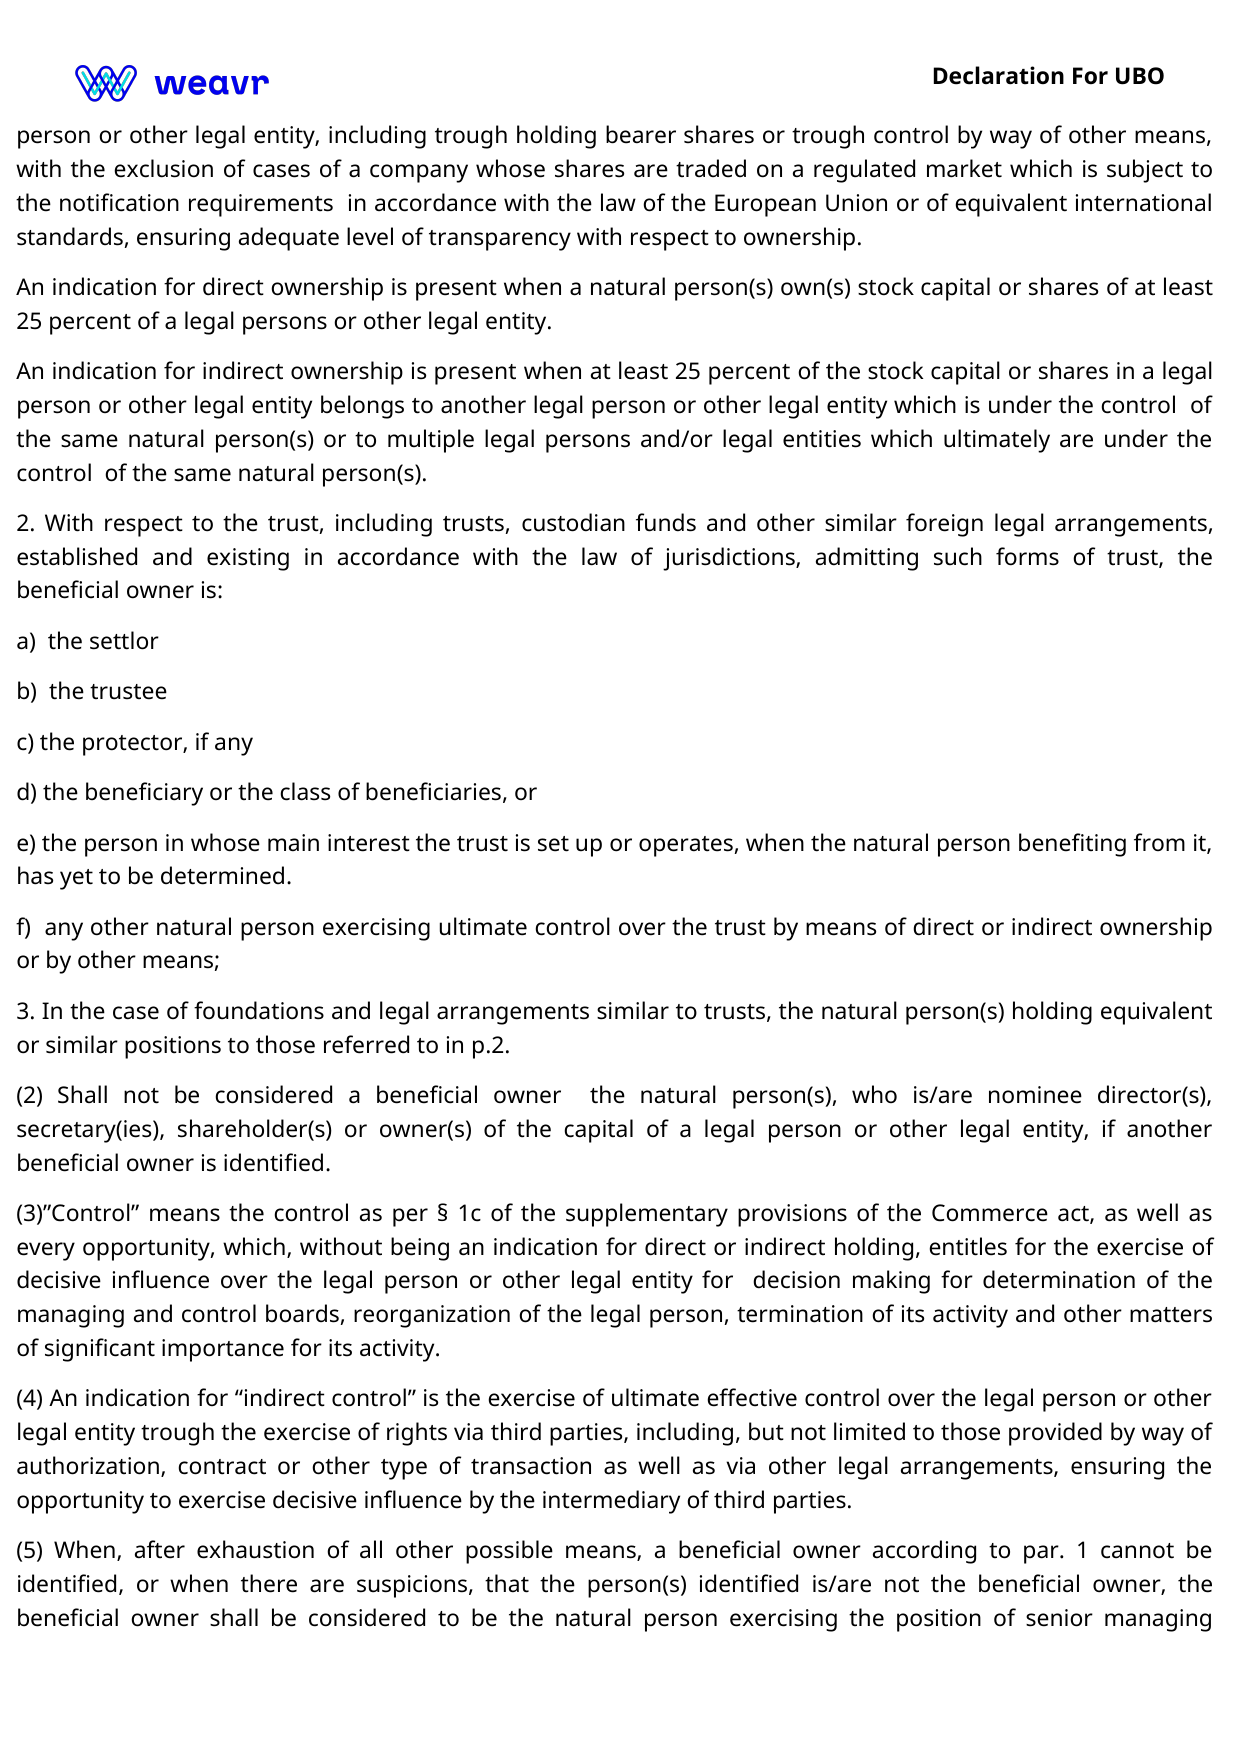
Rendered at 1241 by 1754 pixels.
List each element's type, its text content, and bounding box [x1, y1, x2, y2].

text 3. In the case of foundations and legal arrangements similar to trusts, the natural person(s) holding equivalent or similar positions to those referred to in p.2. [16, 995, 1214, 1060]
text An indication for direct ownership is present when a natural person(s) own(s) stock capital or shares of at least 25 percent of a legal persons or other legal entity. [16, 271, 1214, 336]
text (4) An indication for “indirect control” is the exercise of ultimate effective control over the legal person or other legal entity trough the exercise of rights via third parties, including, but not limited to those provided by way of authorization, contract or other type of transaction as well as via other legal arrangements, ensuring the opportunity to exercise decisive influence by the intermediary of third parties. [16, 1382, 1214, 1515]
text 2. With respect to the trust, including trusts, custodian funds and other similar foreign legal arrangements, established and existing in accordance with the law of jurisdictions, admitting such forms of trust, the beneficial owner is: [16, 507, 1214, 606]
text d) the beneficiary or the class of beneficiaries, or [16, 776, 1214, 807]
text b) the trustee [16, 675, 1214, 707]
picture [75, 60, 272, 105]
text (2) Shall not be considered a beneficial owner the natural person(s), who is/are nominee director(s), secretary(ies), shareholder(s) or owner(s) of the capital of a legal person or other legal entity, if another beneficial owner is identified. [16, 1079, 1214, 1178]
text An indication for indirect ownership is present when at least 25 percent of the stock capital or shares in a legal person or other legal entity belongs to another legal person or other legal entity which is under the control of the same natural person(s) or to multiple legal persons and/or legal entities which ultimately are under the control of the same natural person(s). [16, 355, 1214, 488]
text f) any other natural person exercising ultimate control over the trust by means of direct or indirect ownership or by other means; [16, 911, 1214, 976]
text a) the settlor [16, 625, 1214, 656]
text c) the protector, if any [16, 726, 1214, 757]
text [16, 119, 1214, 252]
text e) the person in whose main interest the trust is set up or operates, when the natural person benefiting from it, has yet to be determined. [16, 827, 1214, 892]
text (3)”Control” means the control as per § 1c of the supplementary provisions of the Commerce act, as well as every opportunity, which, without being an indication for direct or indirect holding, entitles for the exercise of decisive influence over the legal person or other legal entity for decision making for determination of the managing and control boards, reorganization of the legal person, termination of its activity and other matters of significant importance for its activity. [16, 1197, 1214, 1363]
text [16, 1534, 1214, 1633]
